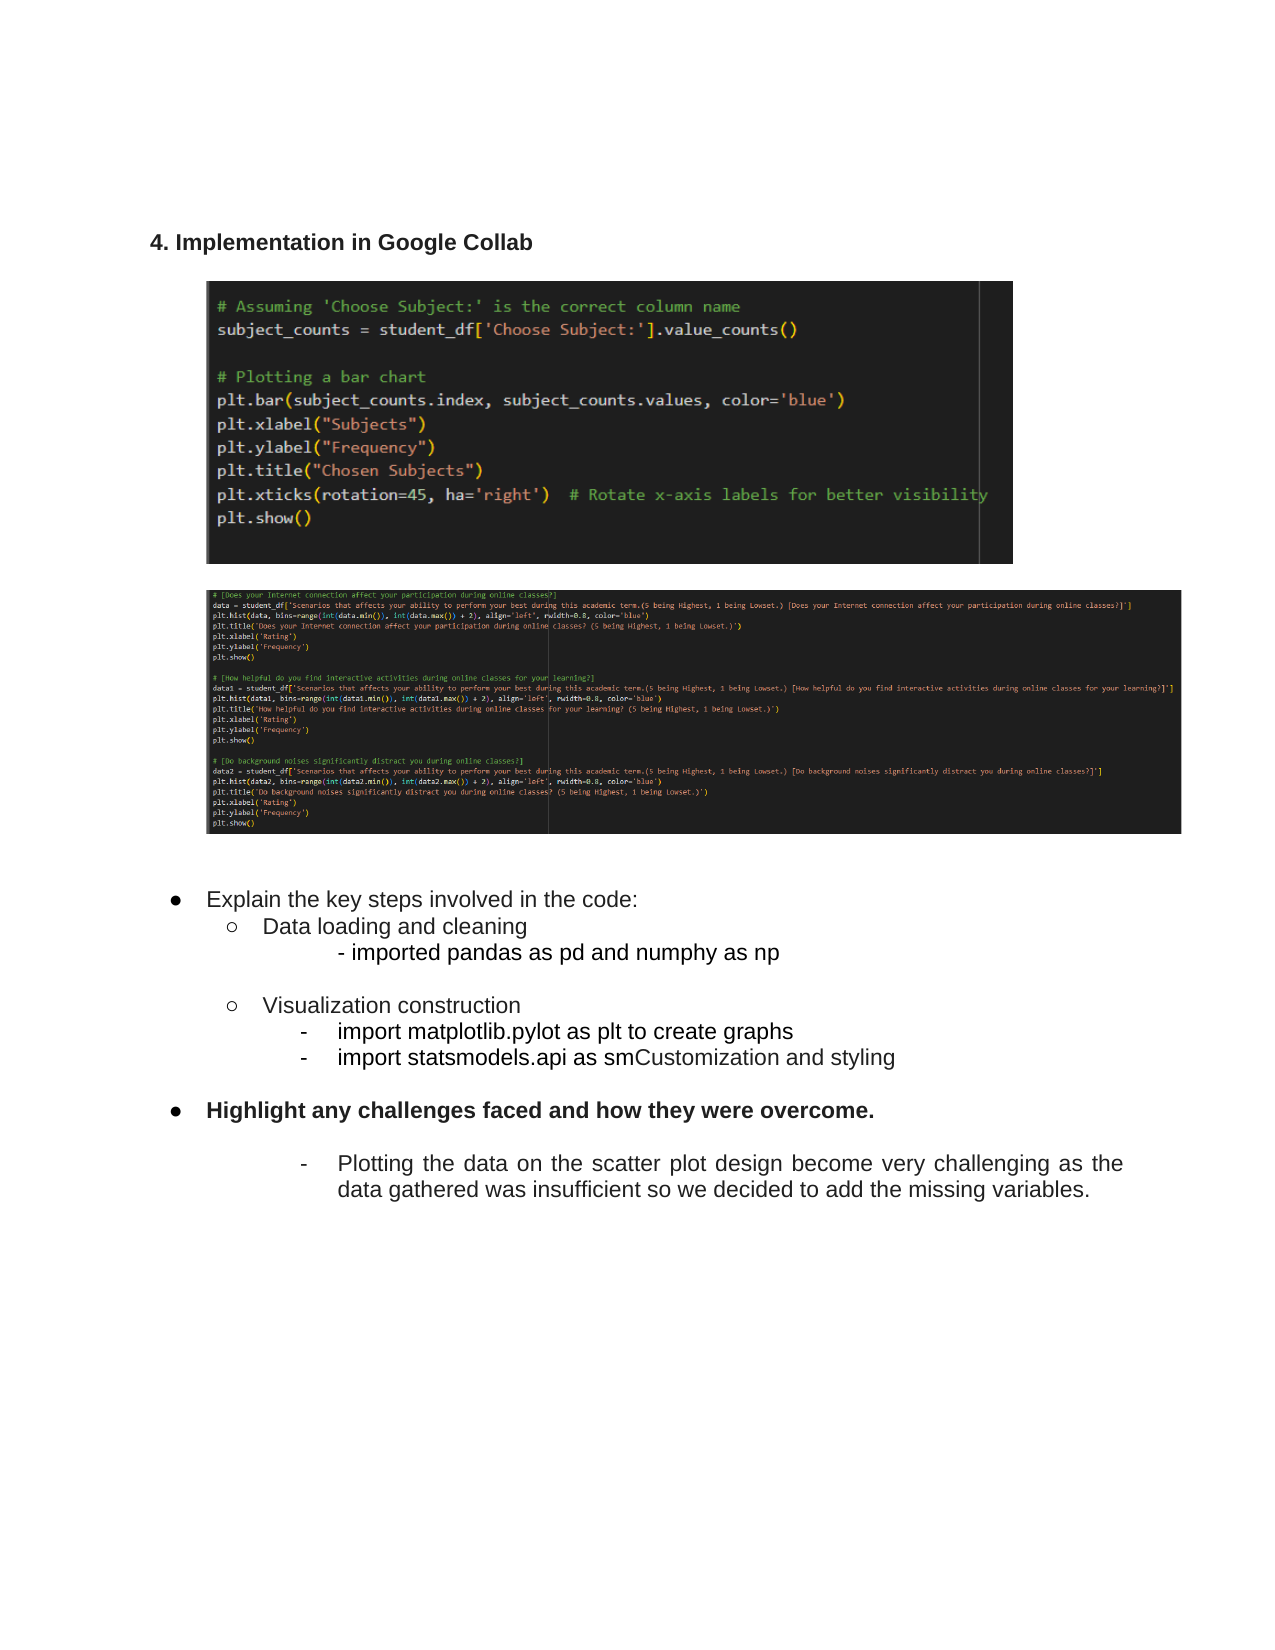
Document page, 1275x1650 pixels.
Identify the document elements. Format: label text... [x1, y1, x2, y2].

picture [206, 281, 1013, 564]
picture [206, 590, 1182, 834]
list Plotting the data on the scatter plot design become very challenging as the data gathered was insufficient so we decided to add the missing variables. [300, 1150, 1125, 1202]
list Visualization construction [225, 992, 1125, 1018]
text 4. Implementation in Google Collab [150, 229, 1125, 255]
list Highlight any challenges faced and how they were overcome. [169, 1097, 1125, 1123]
list - imported pandas as pd and numphy as np [337, 939, 1125, 965]
list import statsmodels.api as smCustomization and styling [300, 1044, 1125, 1071]
list import matplotlib.pylot as plt to create graphs [300, 1018, 1125, 1044]
list Explain the key steps involved in the code: [169, 886, 1125, 913]
list Data loading and cleaning [225, 913, 1125, 939]
